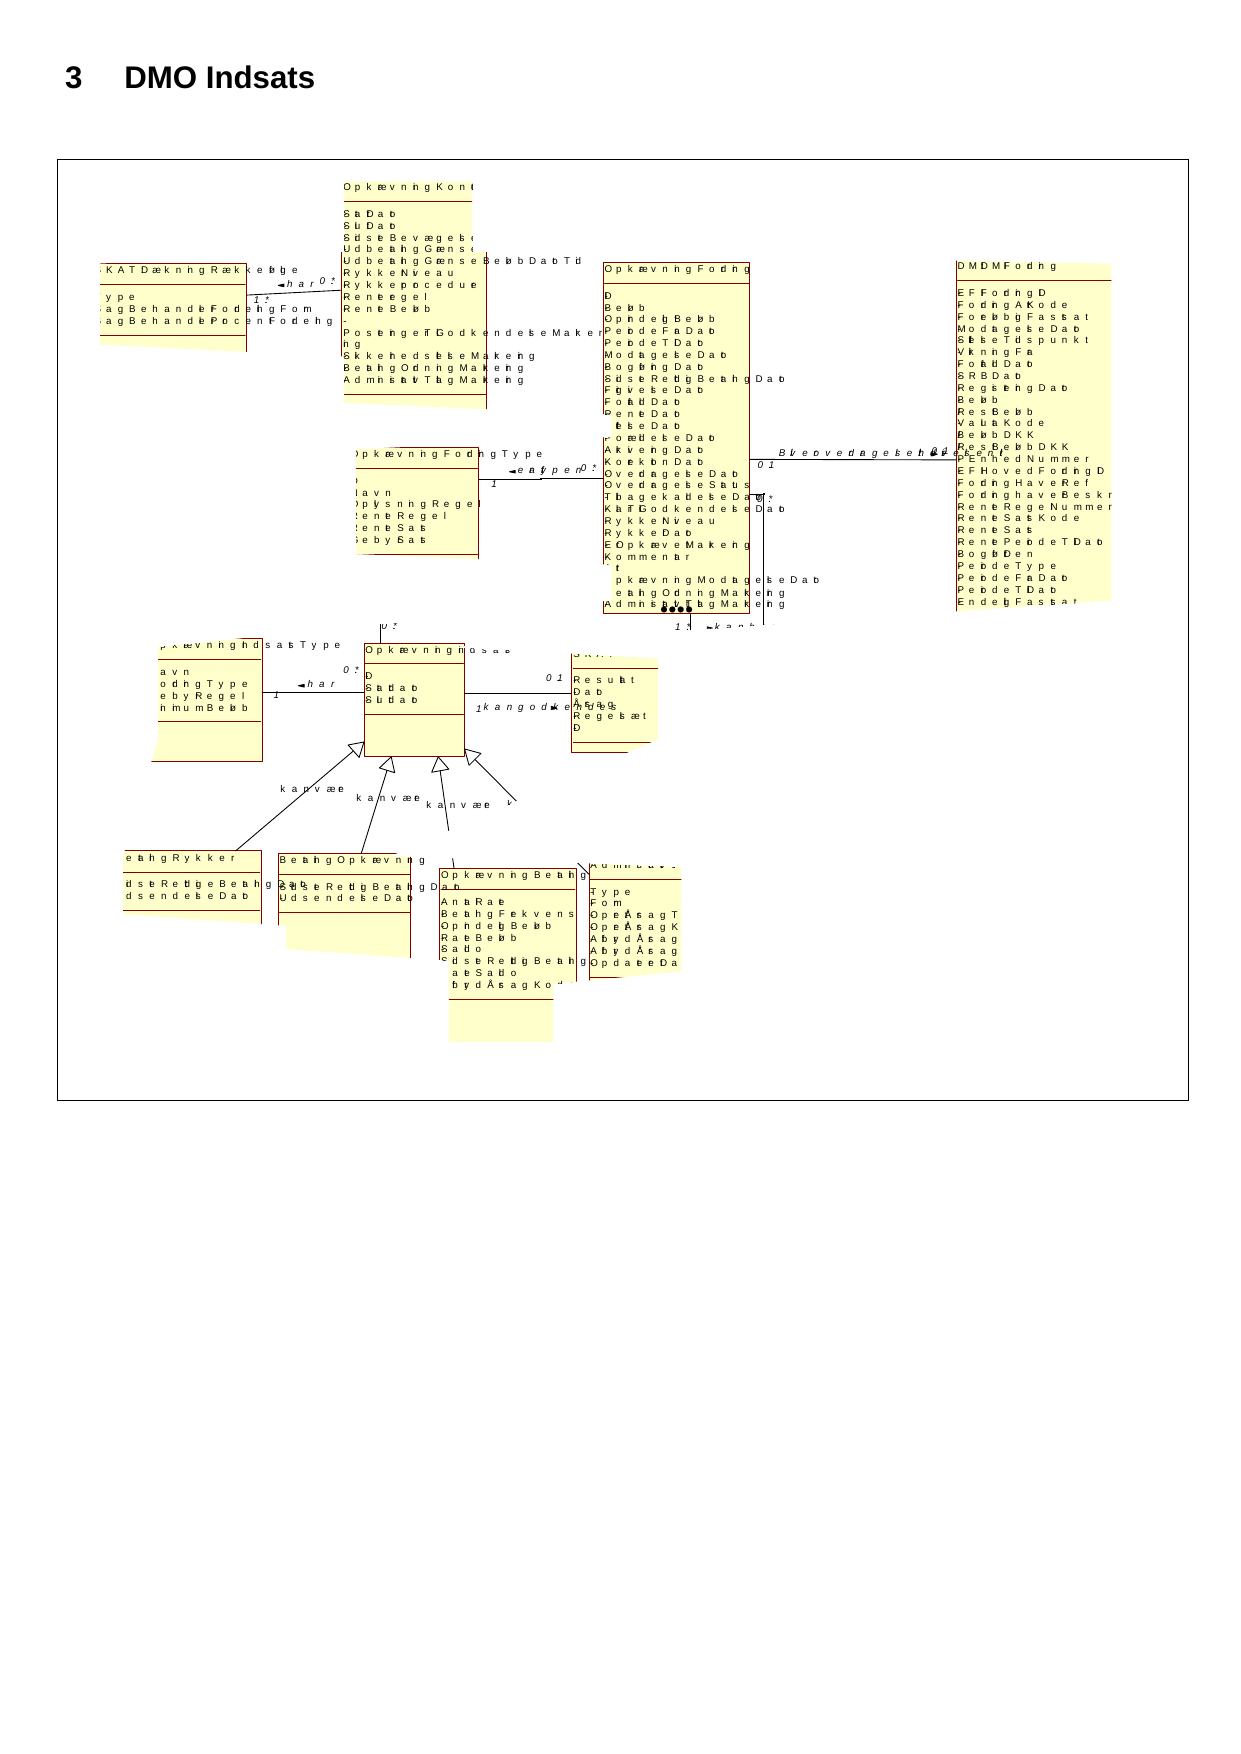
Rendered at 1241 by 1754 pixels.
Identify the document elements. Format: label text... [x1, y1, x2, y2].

table_header [58, 160, 1188, 1100]
subtitle DMO Indsats [65, 59, 1181, 95]
